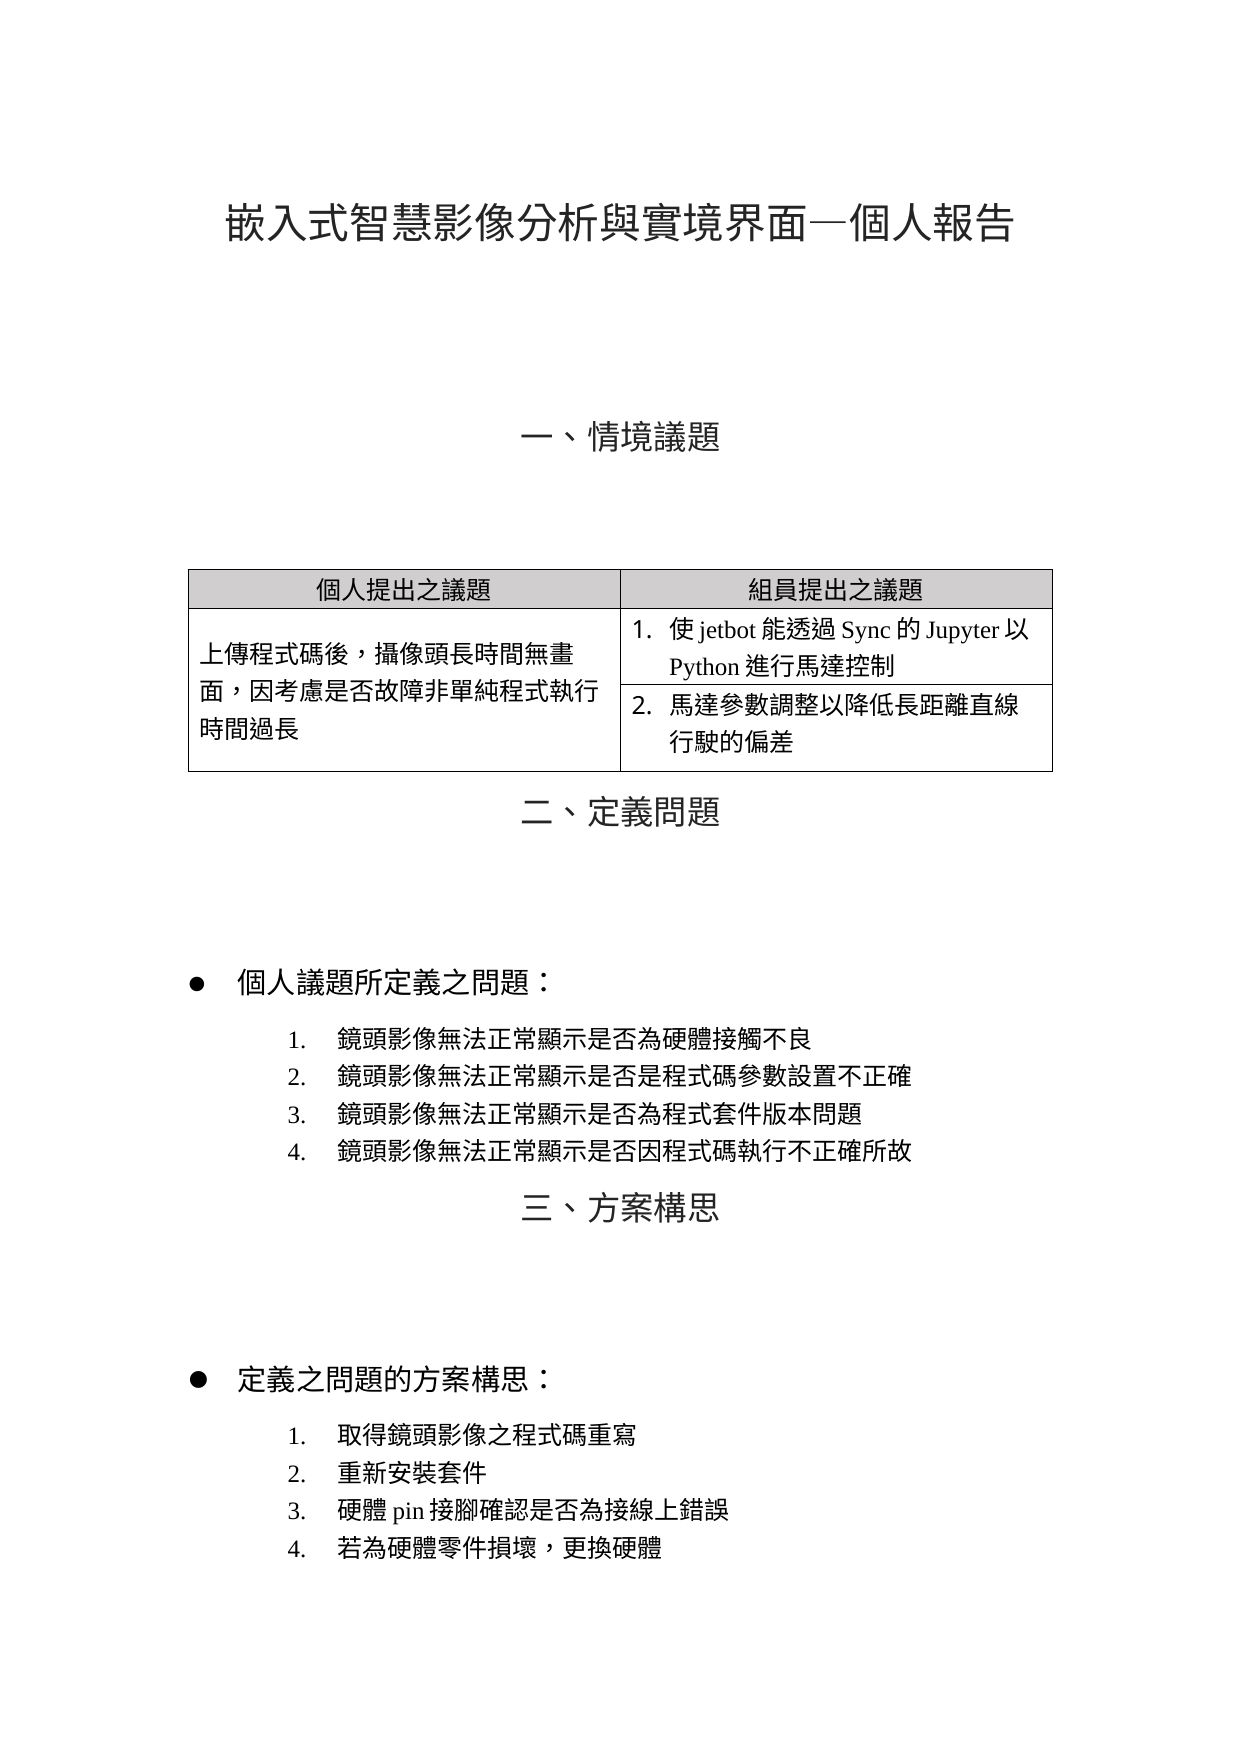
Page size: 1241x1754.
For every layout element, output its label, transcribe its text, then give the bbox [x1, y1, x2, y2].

list 重新安裝套件 [287, 1453, 1053, 1490]
list 若為硬體零件損壞，更換硬體 [287, 1528, 1053, 1565]
list 取得鏡頭影像之程式碼重寫 [287, 1415, 1053, 1453]
subtitle 嵌入式智慧影像分析與實境界面—個人報告 [187, 183, 1053, 258]
table_header 個人提出之議題 [189, 570, 620, 608]
list 鏡頭影像無法正常顯示是否因程式碼執行不正確所故 [287, 1131, 1053, 1169]
subtitle 三、方案構思 [187, 1169, 1053, 1244]
subtitle 一、情境議題 [187, 398, 1053, 473]
table_cell 上傳程式碼後，攝像頭長時間無畫面，因考慮是否故障非單純程式執行時間過長 [189, 609, 620, 771]
list 鏡頭影像無法正常顯示是否是程式碼參數設置不正確 [287, 1056, 1053, 1094]
table_cell 馬達參數調整以降低長距離直線行駛的偏差 [621, 685, 1052, 771]
list 個人議題所定義之問題： [187, 944, 1053, 1019]
list 定義之問題的方案構思： [187, 1340, 1053, 1415]
table_cell 使jetbot能透過Sync的Jupyter以Python進行馬達控制 [621, 609, 1052, 684]
list 鏡頭影像無法正常顯示是否為程式套件版本問題 [287, 1094, 1053, 1131]
table_header 組員提出之議題 [621, 570, 1052, 608]
list 硬體pin接腳確認是否為接線上錯誤 [287, 1490, 1053, 1528]
subtitle 二、定義問題 [187, 772, 1053, 847]
list 鏡頭影像無法正常顯示是否為硬體接觸不良 [287, 1019, 1053, 1056]
